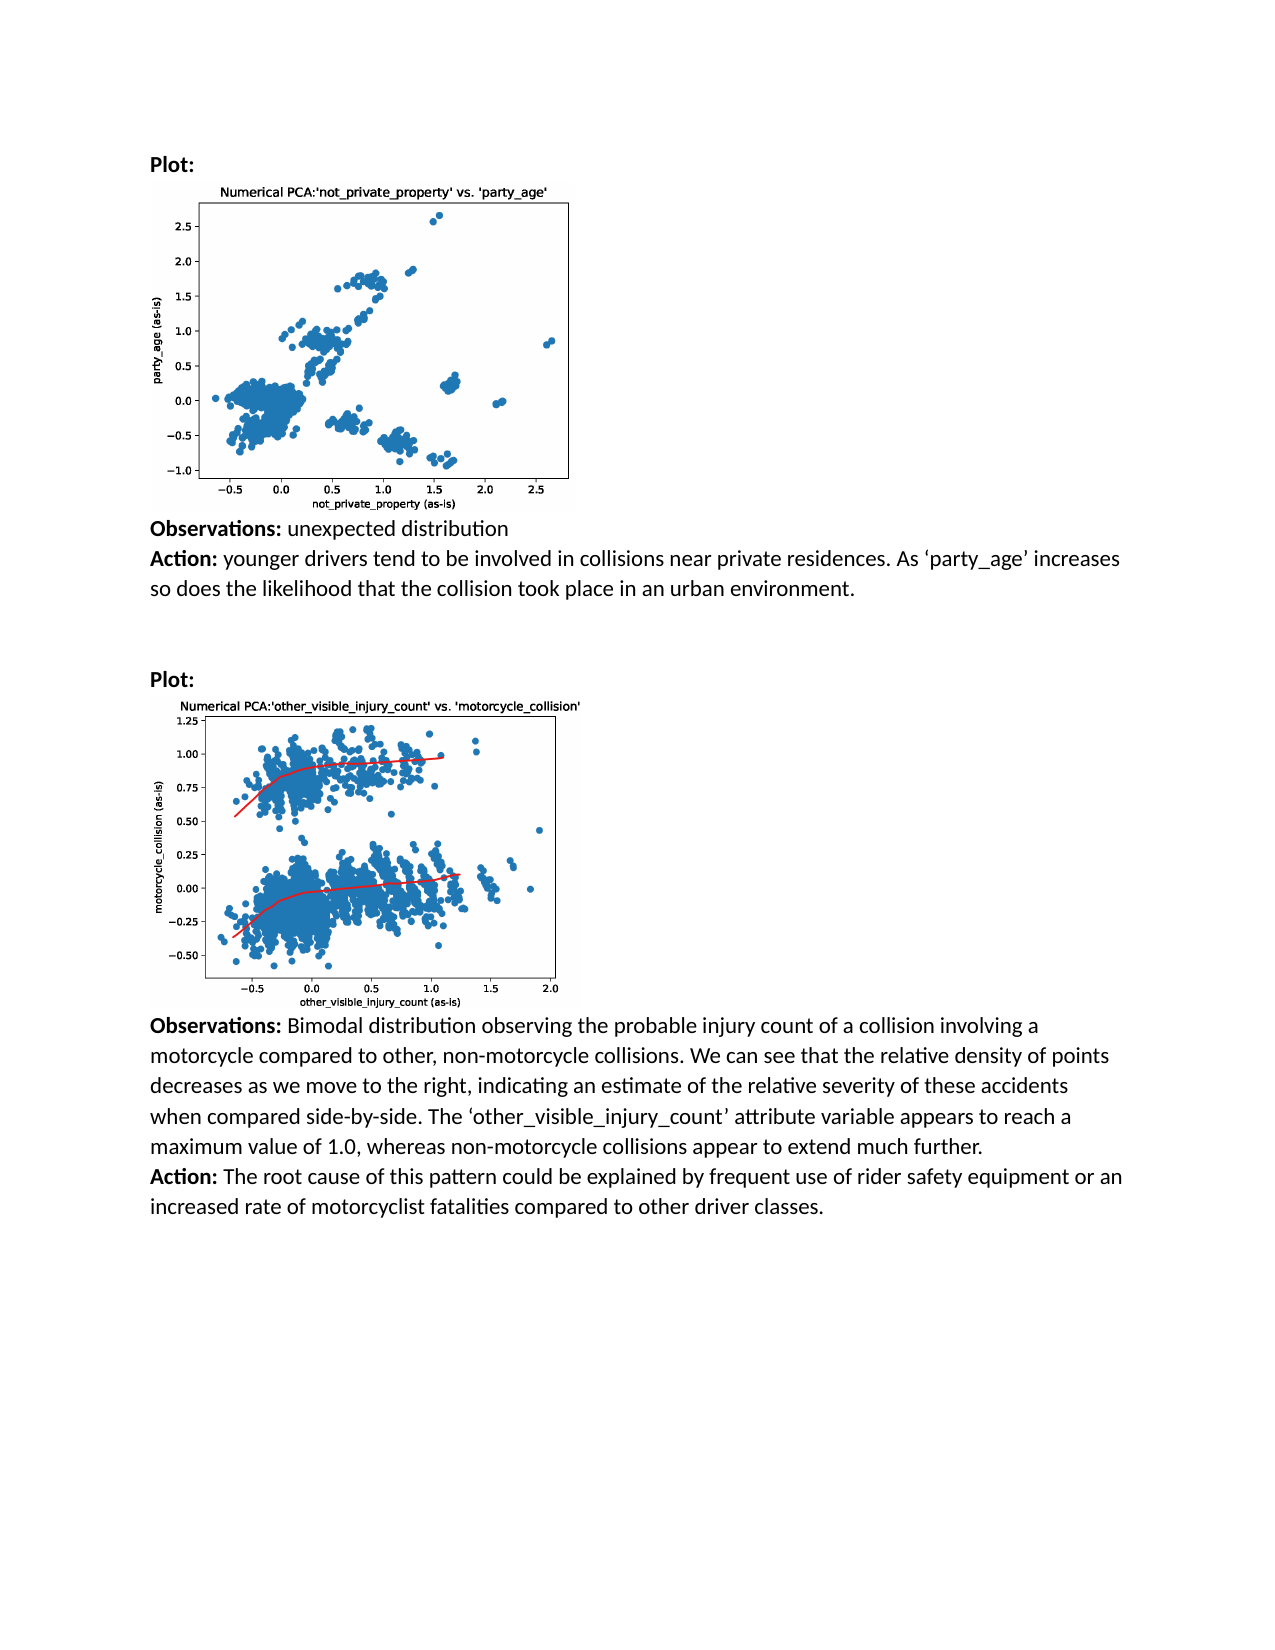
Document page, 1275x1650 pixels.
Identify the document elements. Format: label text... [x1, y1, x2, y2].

text Action: younger drivers tend to be involved in collisions near private residences. As ‘party_age’ increases so does the likelihood that the collision took place in an urban environment. [150, 544, 1125, 602]
text Plot: [150, 150, 1125, 178]
picture [150, 695, 582, 1009]
text Observations: unexpected distribution [150, 514, 1125, 542]
picture [150, 180, 575, 512]
text Observations: Bimodal distribution observing the probable injury count of a collision involving a motorcycle compared to other, non-motorcycle collisions. We can see that the relative density of points decreases as we move to the right, indicating an estimate of the relative severity of these accidents when compared side-by-side. The ‘other_visible_injury_count’ attribute variable appears to reach a maximum value of 1.0, whereas non-motorcycle collisions appear to extend much further. [150, 1011, 1125, 1160]
text Plot: [150, 665, 1125, 693]
text Action: The root cause of this pattern could be explained by frequent use of rider safety equipment or an increased rate of motorcyclist fatalities compared to other driver classes. [150, 1162, 1125, 1220]
